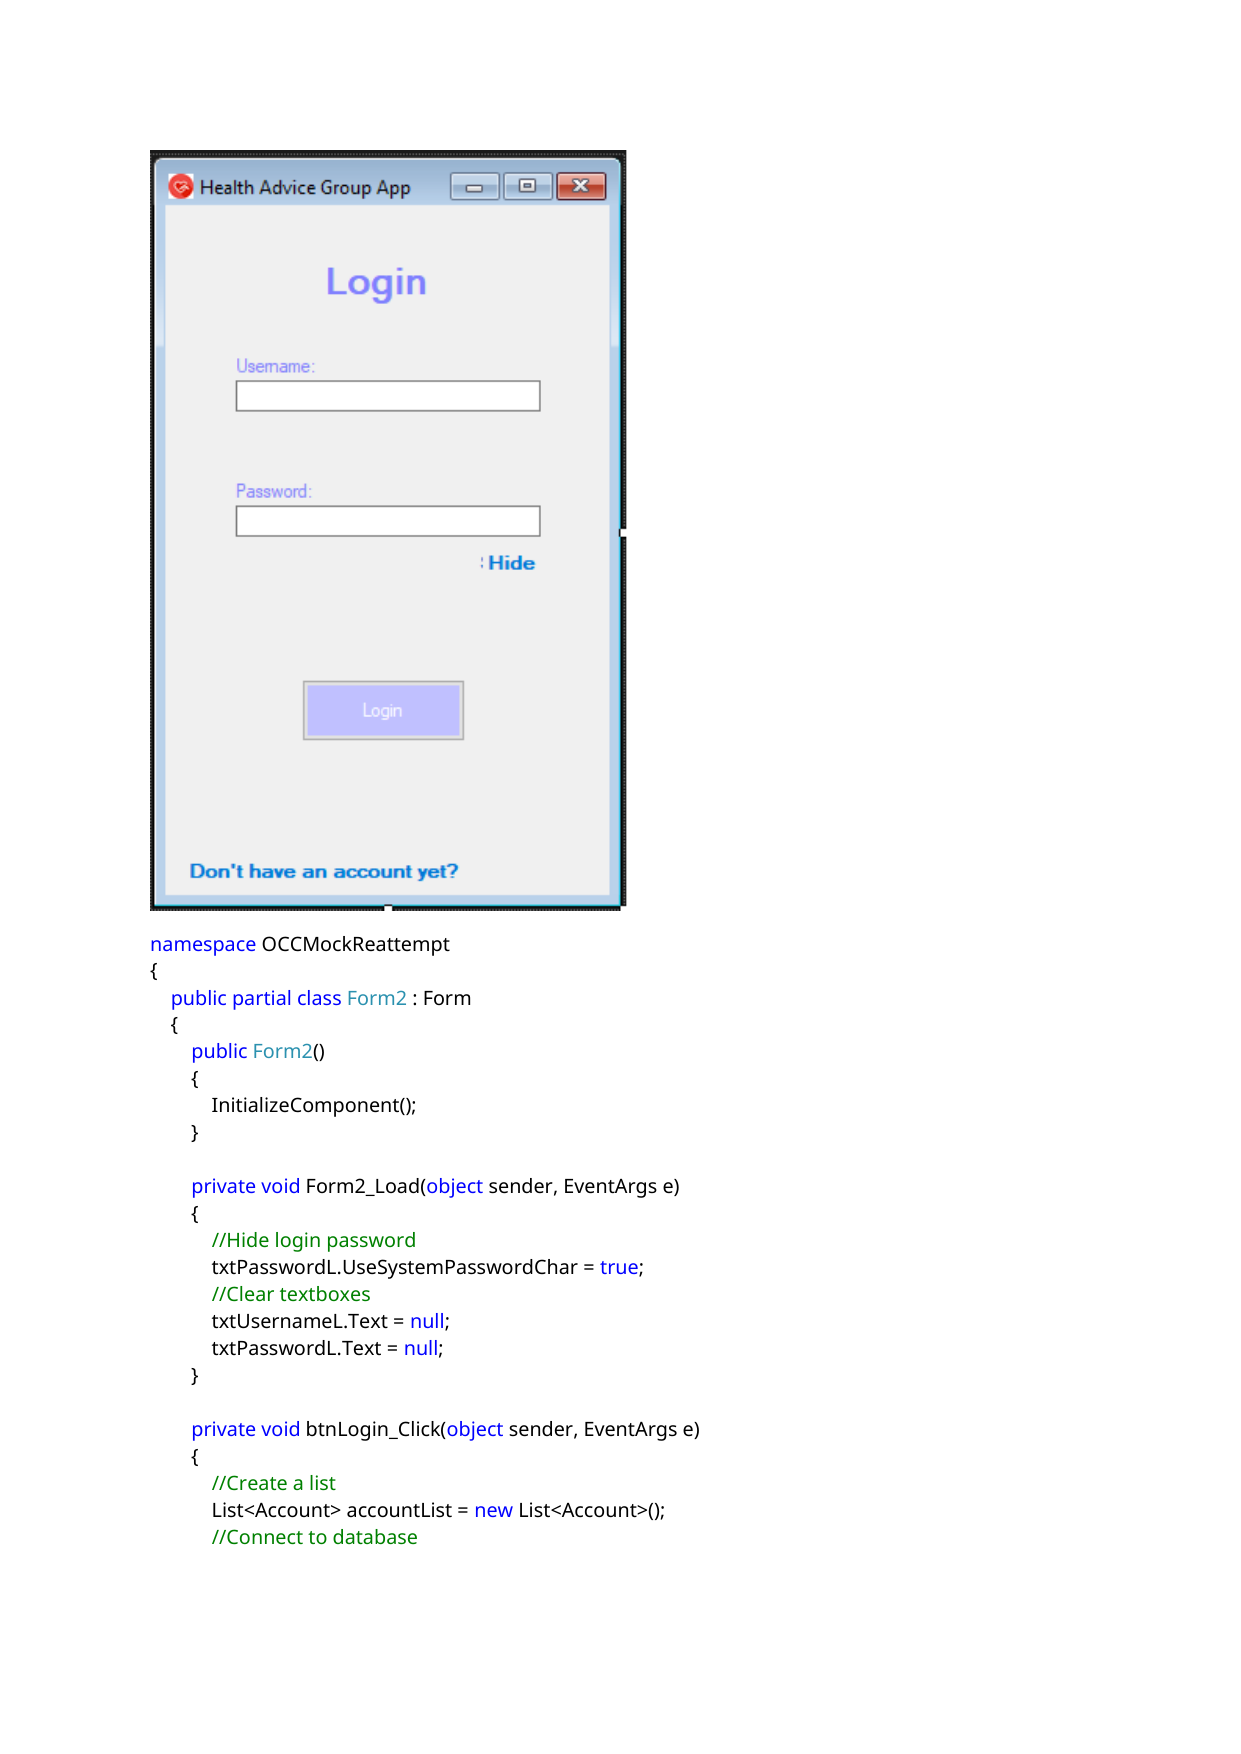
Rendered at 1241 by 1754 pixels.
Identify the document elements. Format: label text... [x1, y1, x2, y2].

text public partial class Form2 : Form [150, 984, 1090, 1011]
text { [150, 1065, 1090, 1092]
text txtPasswordL.Text = null; [150, 1334, 1090, 1361]
text } [150, 1119, 1090, 1146]
text private void btnLogin_Click(object sender, EventArgs e) [150, 1415, 1090, 1442]
text //Create a list [150, 1469, 1090, 1496]
text InitializeComponent(); [150, 1092, 1090, 1119]
text txtUsernameL.Text = null; [150, 1307, 1090, 1334]
text { [150, 957, 1090, 984]
text public Form2() [150, 1038, 1090, 1065]
text txtPasswordL.UseSystemPasswordChar = true; [150, 1253, 1090, 1281]
text { [150, 1011, 1090, 1038]
text //Hide login password [150, 1227, 1090, 1253]
text } [150, 1361, 1090, 1388]
text namespace OCCMockReattempt [150, 930, 1090, 957]
picture [150, 150, 627, 911]
text //Clear textboxes [150, 1281, 1090, 1307]
text //Connect to database [150, 1523, 1090, 1550]
text { [150, 1442, 1090, 1469]
text { [150, 1199, 1090, 1227]
text List<Account> accountList = new List<Account>(); [150, 1496, 1090, 1523]
text private void Form2_Load(object sender, EventArgs e) [150, 1173, 1090, 1199]
